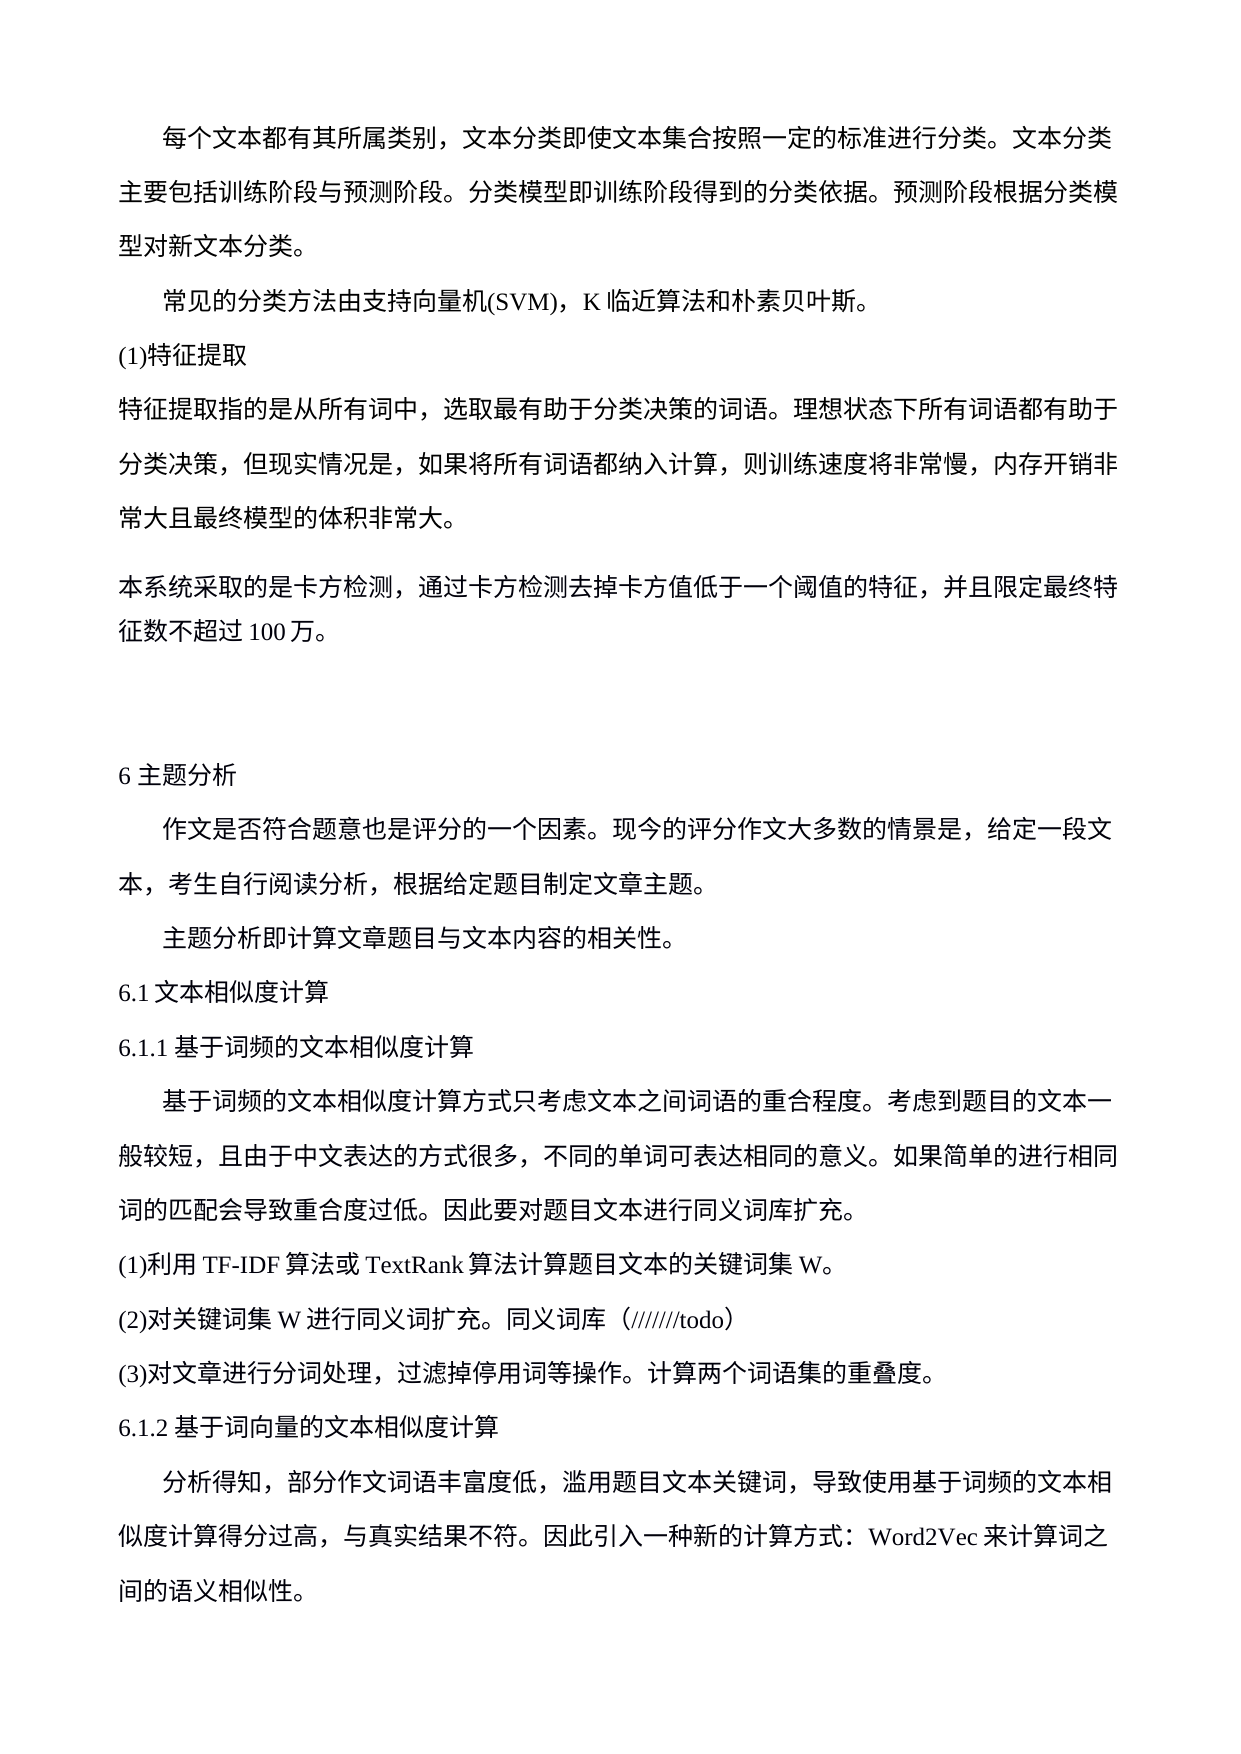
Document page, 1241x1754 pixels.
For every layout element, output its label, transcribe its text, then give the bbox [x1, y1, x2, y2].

text 常见的分类方法由支持向量机(SVM)，K临近算法和朴素贝叶斯。 [118, 281, 1122, 317]
text 6 主题分析 [118, 755, 1122, 792]
text 本系统采取的是卡方检测，通过卡方检测去掉卡方值低于一个阈值的特征，并且限定最终特征数不超过100万。 [118, 568, 1122, 647]
text 基于词频的文本相似度计算方式只考虑文本之间词语的重合程度。考虑到题目的文本一般较短，且由于中文表达的方式很多，不同的单词可表达相同的意义。如果简单的进行相同词的匹配会导致重合度过低。因此要对题目文本进行同义词库扩充。 [118, 1082, 1122, 1227]
text 分析得知，部分作文词语丰富度低，滥用题目文本关键词，导致使用基于词频的文本相似度计算得分过高，与真实结果不符。因此引入一种新的计算方式：Word2Vec来计算词之间的语义相似性。 [118, 1462, 1122, 1607]
text 6.1文本相似度计算 [118, 973, 1122, 1009]
text (1)特征提取 [118, 336, 1122, 372]
text (1)利用TF-IDF算法或TextRank算法计算题目文本的关键词集W。 [118, 1245, 1122, 1281]
text 作文是否符合题意也是评分的一个因素。现今的评分作文大多数的情景是，给定一段文本，考生自行阅读分析，根据给定题目制定文章主题。 [118, 810, 1122, 900]
text 6.1.1 基于词频的文本相似度计算 [118, 1027, 1122, 1063]
text 主题分析即计算文章题目与文本内容的相关性。 [118, 918, 1122, 955]
text 每个文本都有其所属类别，文本分类即使文本集合按照一定的标准进行分类。文本分类主要包括训练阶段与预测阶段。分类模型即训练阶段得到的分类依据。预测阶段根据分类模型对新文本分类。 [118, 118, 1122, 263]
text 特征提取指的是从所有词中，选取最有助于分类决策的词语。理想状态下所有词语都有助于分类决策，但现实情况是，如果将所有词语都纳入计算，则训练速度将非常慢，内存开销非常大且最终模型的体积非常大。 [118, 390, 1122, 535]
text (3)对文章进行分词处理，过滤掉停用词等操作。计算两个词语集的重叠度。 [118, 1353, 1122, 1390]
text (2)对关键词集W进行同义词扩充。同义词库（///////todo） [118, 1299, 1122, 1335]
text 6.1.2 基于词向量的文本相似度计算 [118, 1408, 1122, 1444]
